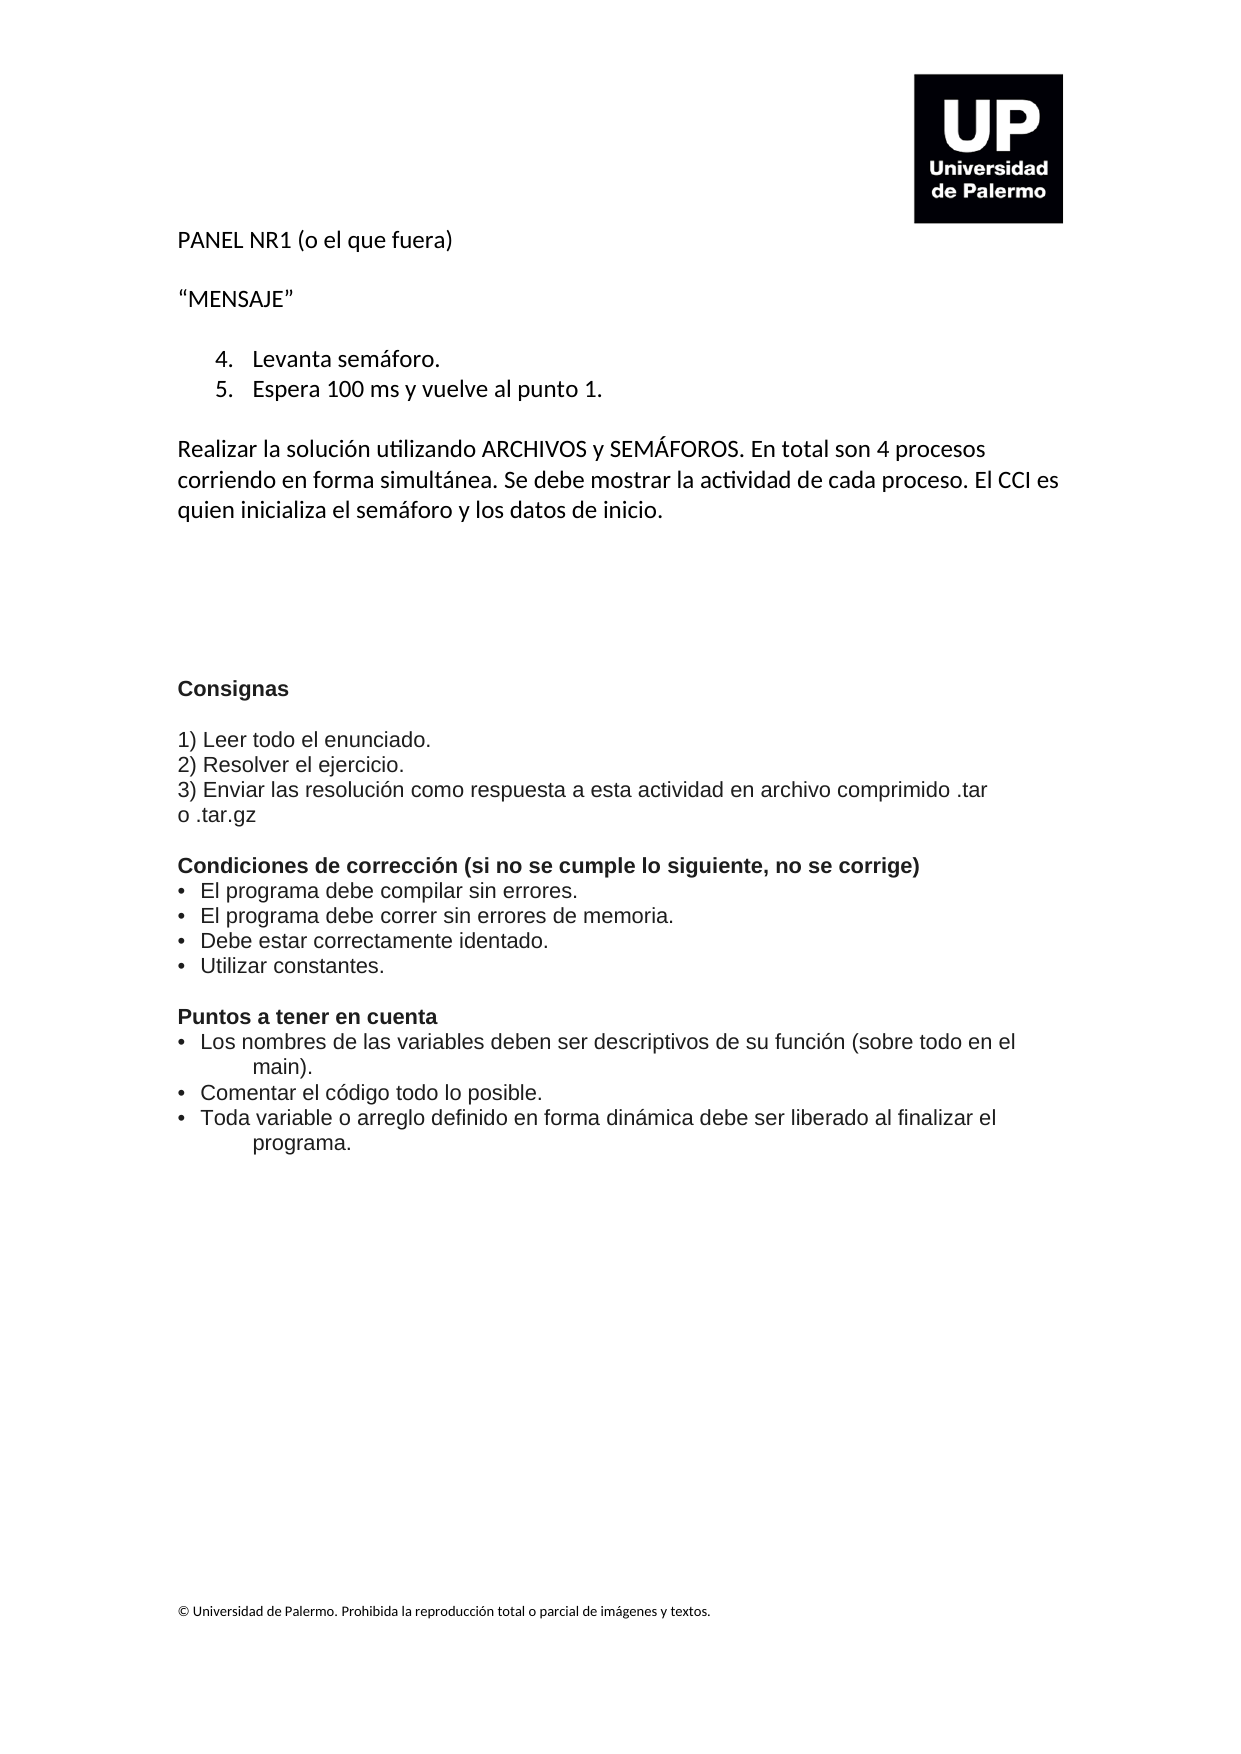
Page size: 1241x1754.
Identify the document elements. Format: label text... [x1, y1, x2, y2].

list Los nombres de las variables deben ser descriptivos de su función (sobre todo en el main). [177, 1029, 1063, 1079]
picture [913, 73, 1064, 224]
text PANEL NR1 (o el que fuera) [177, 224, 1063, 254]
text Realizar la solución utilizando ARCHIVOS y SEMÁFOROS. En total son 4 procesos corriendo en forma simultánea. Se debe mostrar la actividad de cada proceso. El CCI es quien inicializa el semáforo y los datos de inicio. [177, 433, 1063, 525]
list Levanta semáforo. [215, 343, 1063, 374]
text Condiciones de corrección (si no se cumple lo siguiente, no se corrige) [177, 853, 1063, 878]
text Consignas [177, 676, 1063, 701]
text “MENSAJE” [177, 283, 1063, 314]
list El programa debe correr sin errores de memoria. [177, 903, 1063, 928]
text 2) Resolver el ejercicio. [177, 752, 1063, 777]
text 1) Leer todo el enunciado. [177, 727, 1063, 752]
text 3) Enviar las resolución como respuesta a esta actividad en archivo comprimido .tar o .tar.gz [177, 777, 1063, 827]
list Utilizar constantes. [177, 953, 1063, 979]
list Debe estar correctamente identado. [177, 928, 1063, 953]
list Espera 100 ms y vuelve al punto 1. [215, 374, 1063, 404]
list Toda variable o arreglo definido en forma dinámica debe ser liberado al finalizar el programa. [177, 1105, 1063, 1155]
list Comentar el código todo lo posible. [177, 1079, 1063, 1105]
text Puntos a tener en cuenta [177, 1004, 1063, 1029]
list El programa debe compilar sin errores. [177, 878, 1063, 903]
